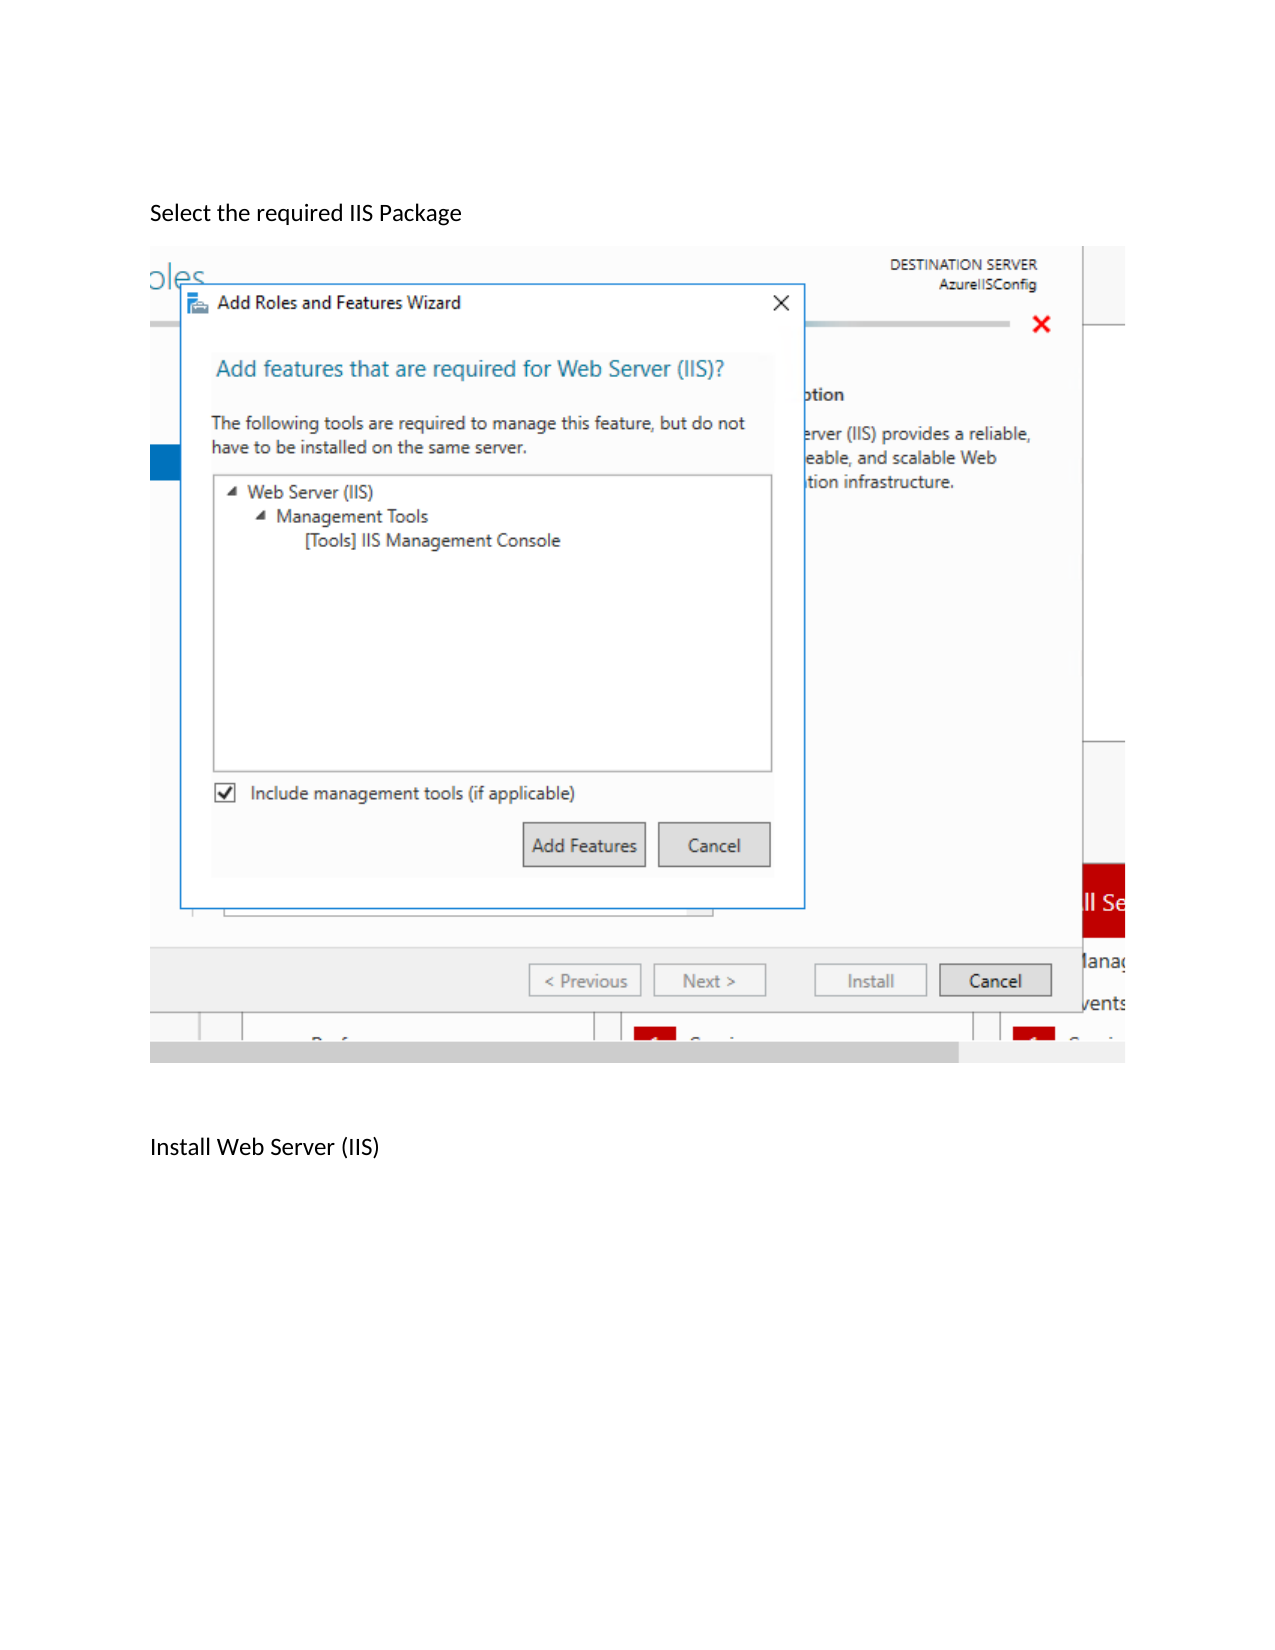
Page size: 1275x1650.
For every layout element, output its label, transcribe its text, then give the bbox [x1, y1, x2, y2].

text Select the required IIS Package [150, 197, 1125, 227]
picture [150, 246, 1125, 1063]
text Install Web Server (IIS) [150, 1131, 1125, 1161]
